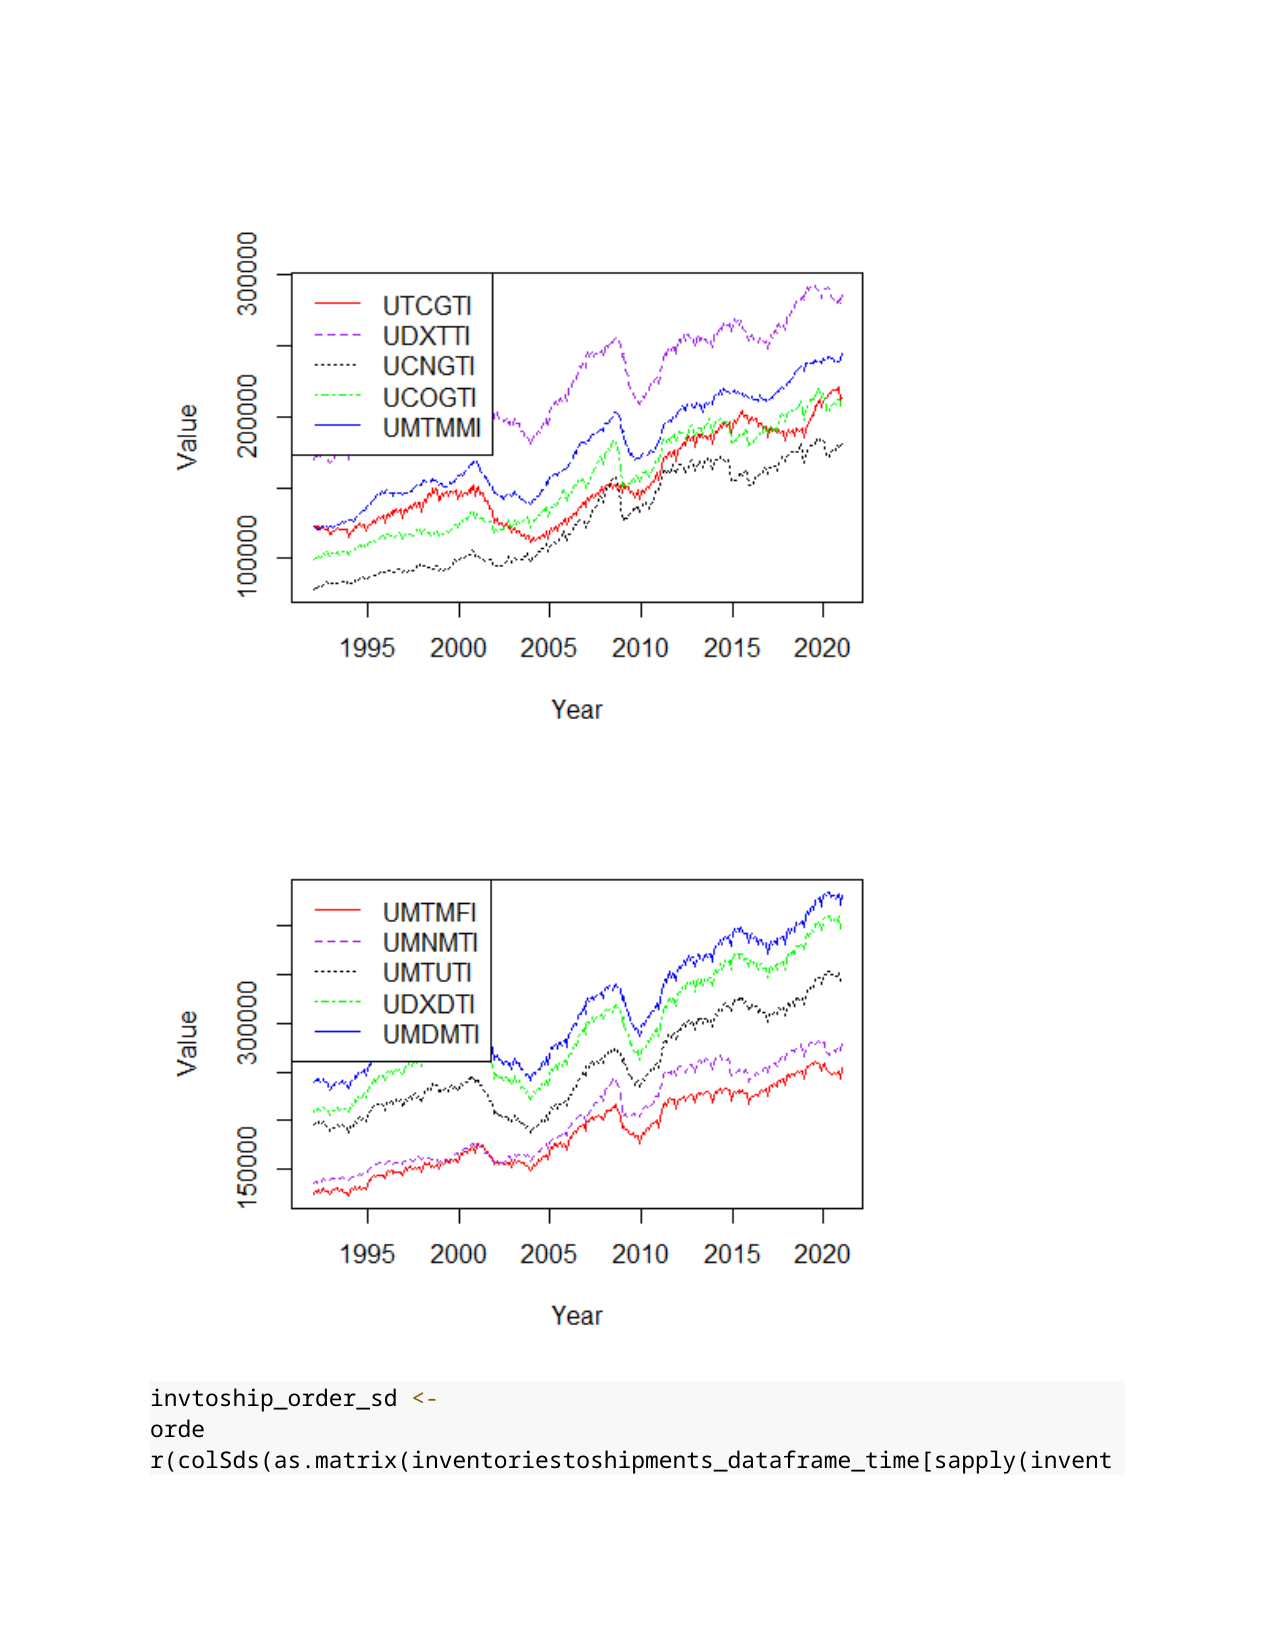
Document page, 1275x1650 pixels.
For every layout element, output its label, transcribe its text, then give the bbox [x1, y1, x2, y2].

picture [168, 150, 927, 1363]
